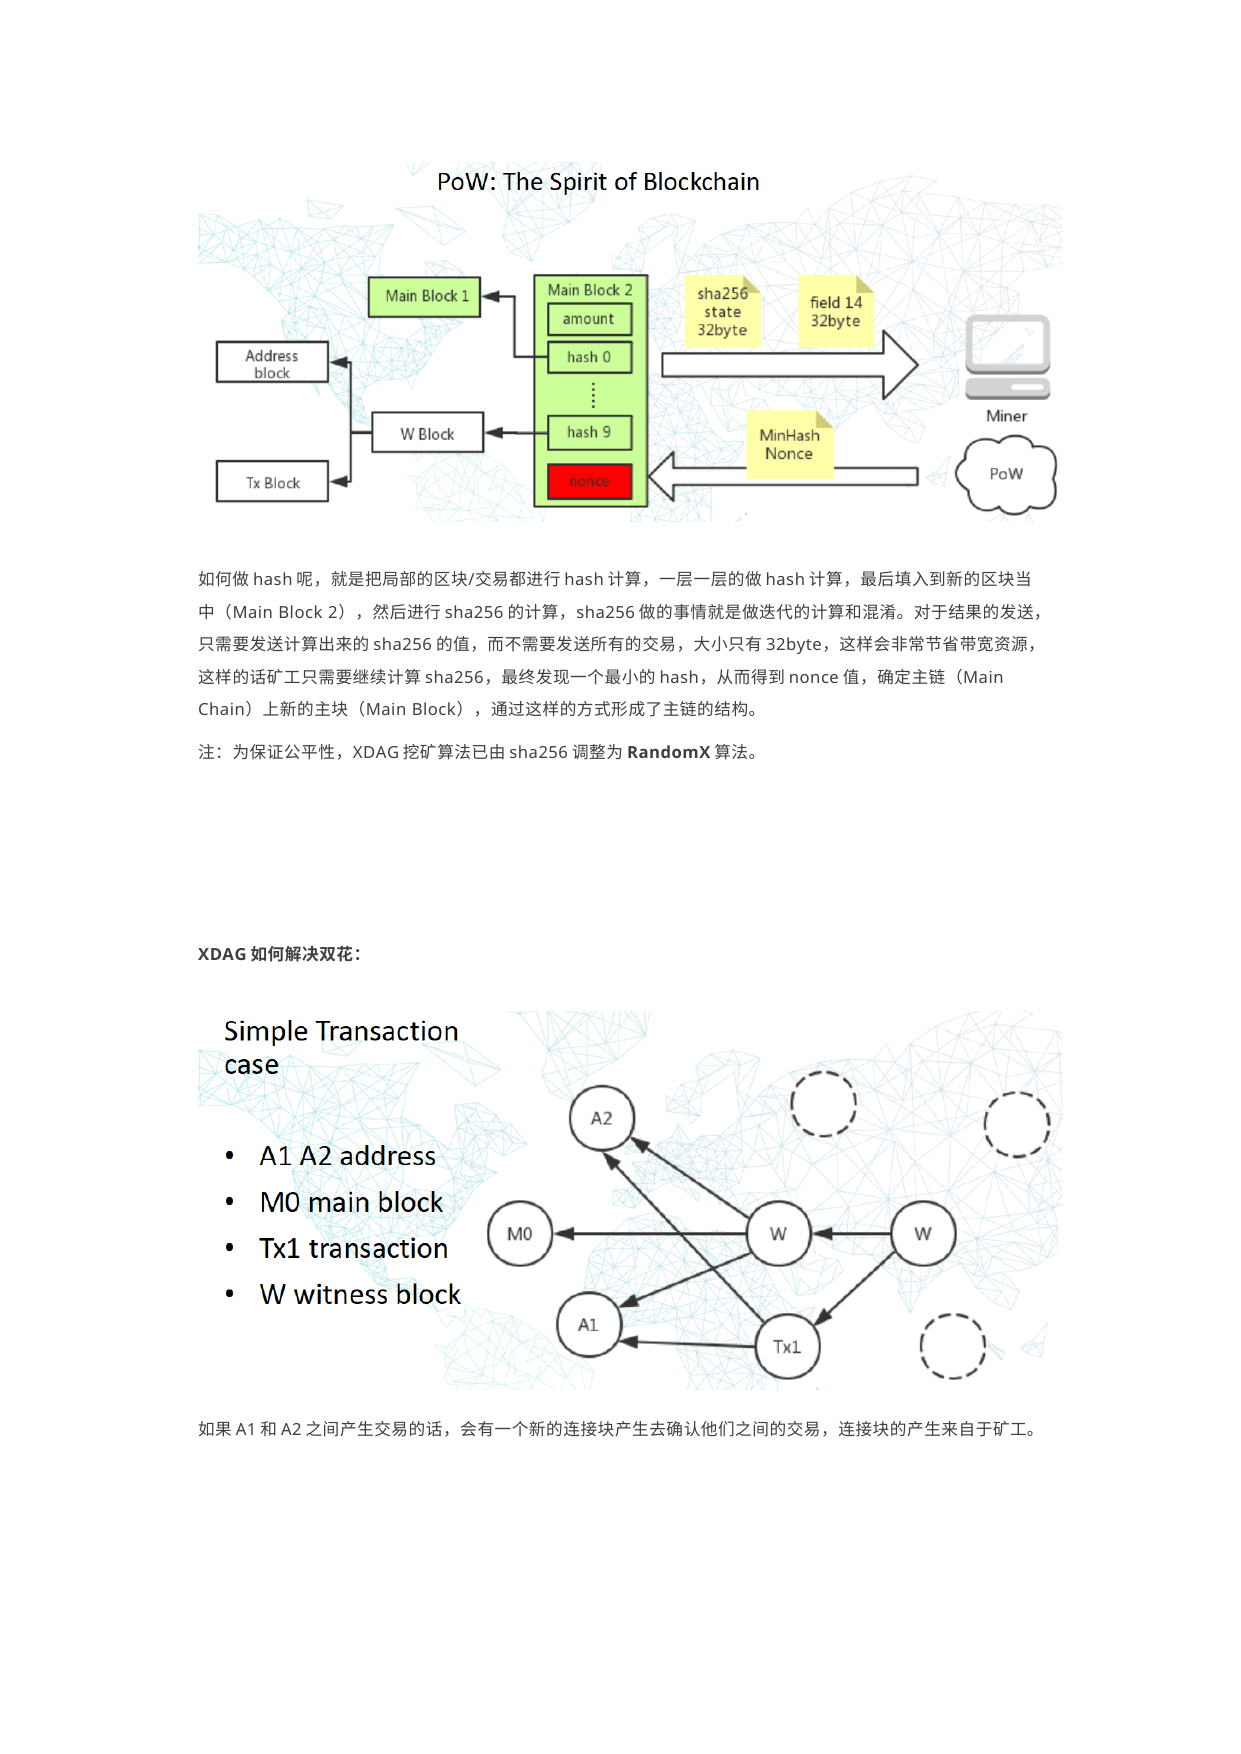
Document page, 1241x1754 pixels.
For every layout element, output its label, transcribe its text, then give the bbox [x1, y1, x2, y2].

text 如何做hash呢，就是把局部的区块/交易都进行hash计算，一层一层的做hash计算，最后填入到新的区块当中（Main Block 2），然后进行sha256的计算，sha256做的事情就是做迭代的计算和混淆。对于结果的发送，只需要发送计算出来的sha256的值，而不需要发送所有的交易，大小只有32byte，这样会非常节省带宽资源，这样的话矿工只需要继续计算sha256，最终发现一个最小的hash，从而得到nonce值，确定主链（Main Chain）上新的主块（Main Block），通过这样的方式形成了主链的结构。 [198, 656, 1042, 725]
text 注：为保证公平性，XDAG挖矿算法已由sha256调整为RandomX算法。 [198, 735, 1042, 768]
text 如何做hash呢，就是把局部的区块/交易都进行hash计算，一层一层的做hash计算，最后填入到新的区块当中（Main Block 2），然后进行sha256的计算，sha256做的事情就是做迭代的计算和混淆。对于结果的发送，只需要发送计算出来的sha256的值，而不需要发送所有的交易，大小只有32byte，这样会非常节省带宽资源，这样的话矿工只需要继续计算sha256，最终发现一个最小的hash，从而得到nonce值，确定主链（Main Chain）上新的主块（Main Block），通过这样的方式形成了主链的结构。 [198, 562, 1042, 633]
subtitle XDAG如何解决双花： [198, 937, 1042, 969]
picture [197, 1011, 1063, 1390]
picture [197, 162, 1063, 522]
